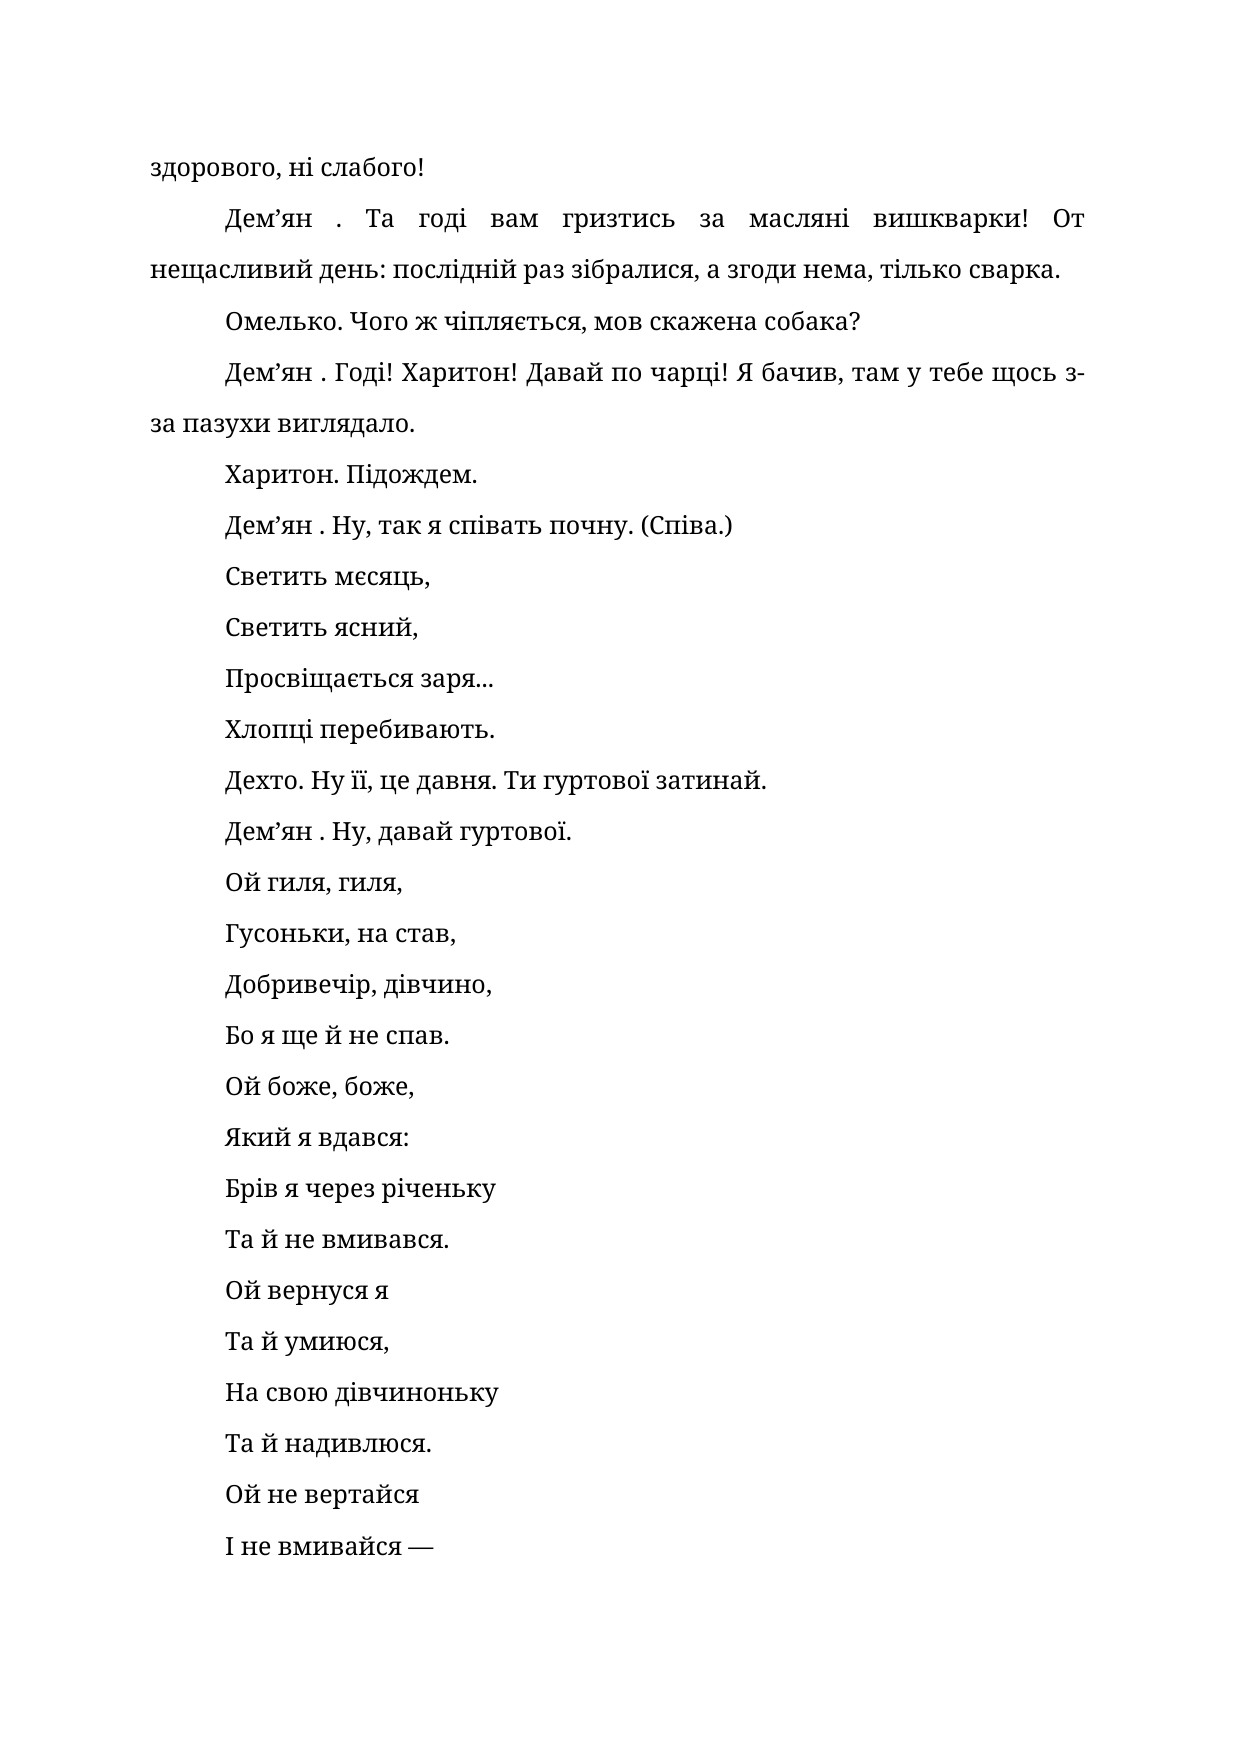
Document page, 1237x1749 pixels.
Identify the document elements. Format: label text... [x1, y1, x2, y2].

text Светить ясний, [150, 609, 1086, 643]
text Дехто. Ну її, це давня. Ти гуртової затинай. [150, 762, 1086, 797]
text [150, 150, 1086, 184]
text Ой боже, боже, [150, 1069, 1086, 1103]
text Брів я через річеньку [150, 1171, 1086, 1205]
text Ой гиля, гиля, [150, 864, 1086, 899]
text Дем’ян . Годі! Харитон! Давай по чарці! Я бачив, там у тебе щось з-за пазухи виглядало. [150, 354, 1086, 439]
text Ой не вертайся [150, 1477, 1086, 1511]
text Та й не вмивався. [150, 1222, 1086, 1256]
text Гусоньки, на став, [150, 916, 1086, 950]
text Бо я ще й не спав. [150, 1018, 1086, 1052]
text Светить мєсяць, [150, 558, 1086, 592]
text Дем’ян . Ну, давай гуртової. [150, 813, 1086, 848]
text І не вмивайся — [150, 1528, 1086, 1562]
text Та й надивлюся. [150, 1426, 1086, 1460]
text Дем’ян . Ну, так я співать почну. (Співа.) [150, 507, 1086, 541]
text Який я вдався: [150, 1120, 1086, 1154]
text Дем’ян . Та годі вам гризтись за масляні вишкварки! От нещасливий день: послідній раз зібралися, а згоди нема, тілько сварка. [150, 201, 1086, 286]
text Ой вернуся я [150, 1273, 1086, 1307]
text Харитон. Підождем. [150, 456, 1086, 490]
text Та й умиюся, [150, 1324, 1086, 1358]
text Добривечір, дівчино, [150, 967, 1086, 1001]
text Просвіщається заря... [150, 660, 1086, 694]
text Омелько. Чого ж чіпляється, мов скажена собака? [150, 303, 1086, 337]
text На свою дівчиноньку [150, 1375, 1086, 1409]
text Хлопці перебивають. [150, 711, 1086, 746]
